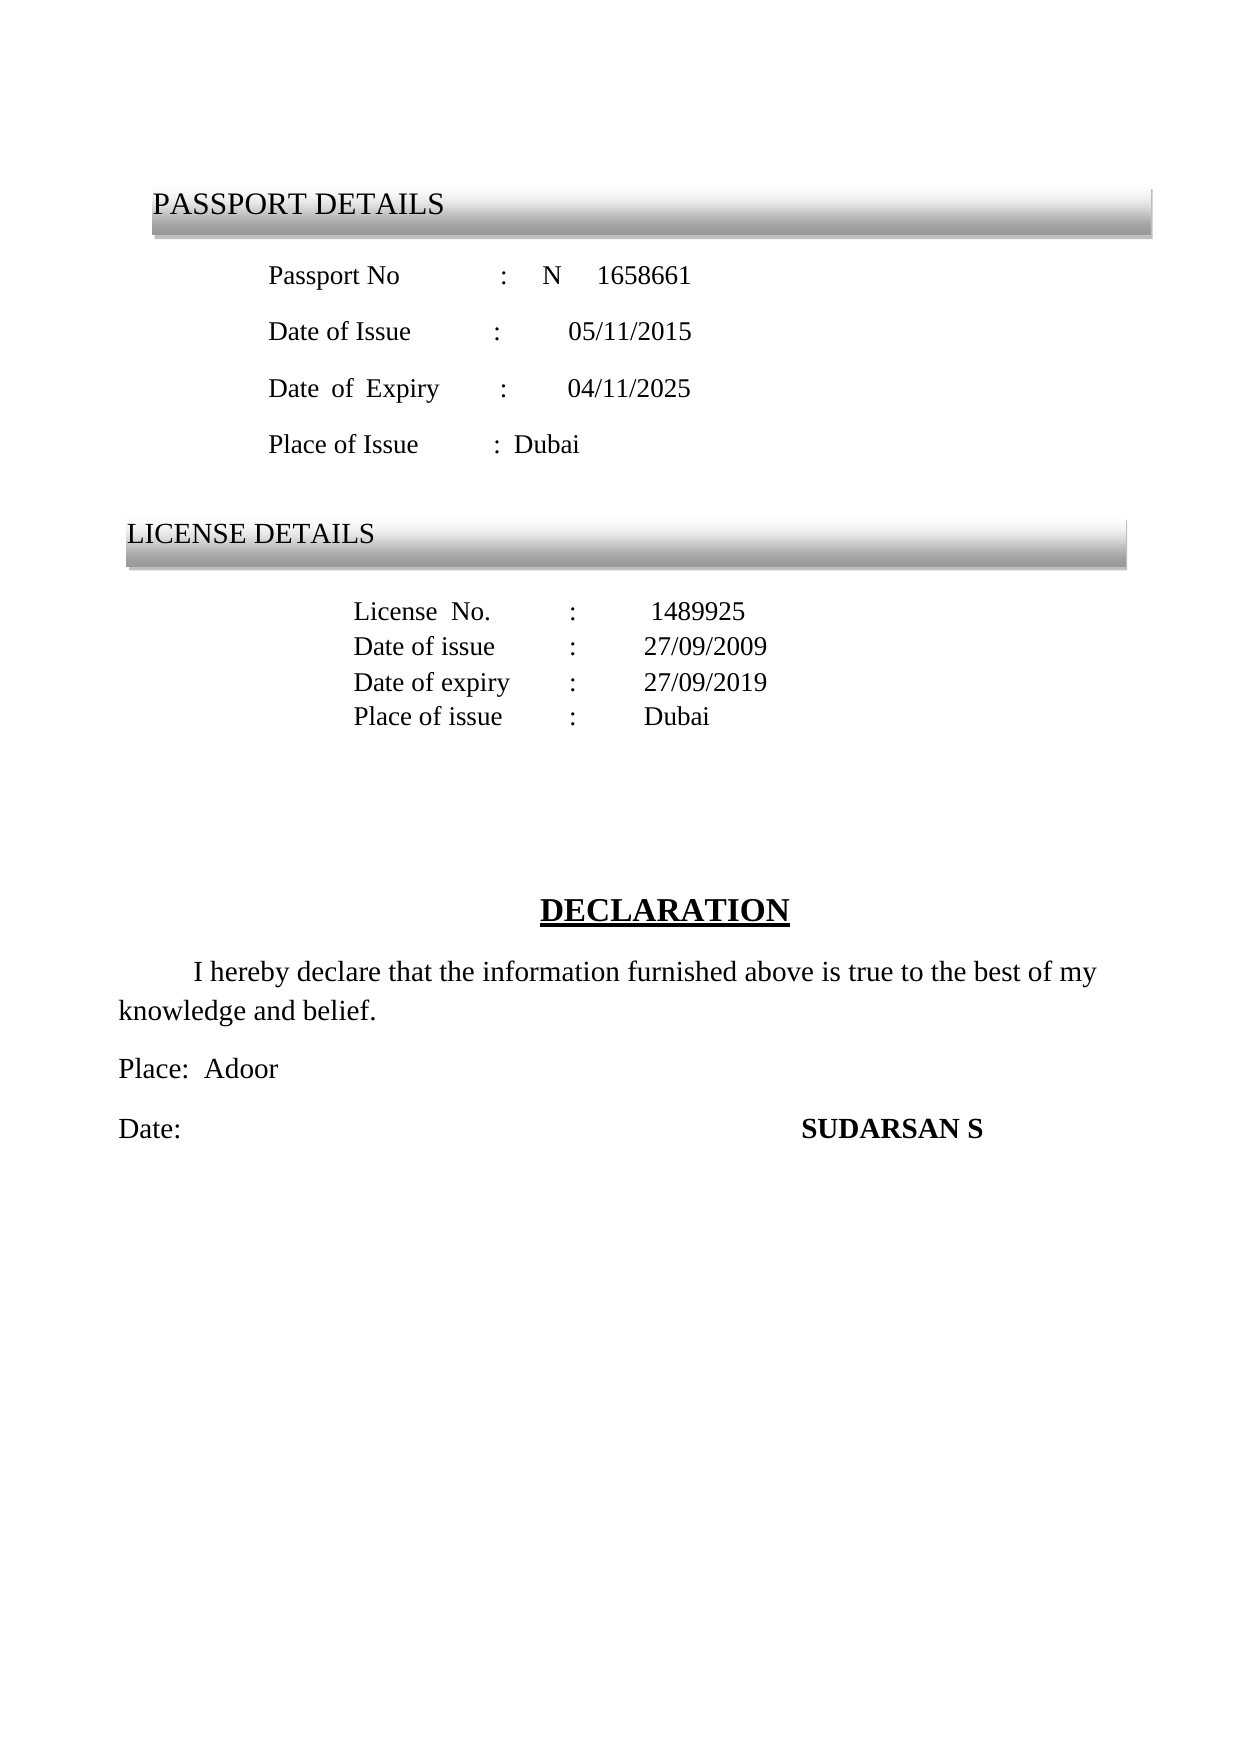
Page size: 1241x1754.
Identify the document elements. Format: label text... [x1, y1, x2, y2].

picture [152, 184, 1151, 235]
table_cell 27/09/2009 [610, 629, 772, 664]
table_cell Date of expiry : [348, 665, 610, 700]
text Place: Adoor [118, 1051, 1161, 1085]
subtitle DECLARATION [540, 890, 1161, 928]
picture [126, 516, 1126, 567]
text Date: SUDARSAN S [118, 1111, 1161, 1144]
table_header License No. : [348, 596, 610, 629]
table_cell Dubai [610, 700, 772, 733]
table_cell Place of issue : [348, 700, 610, 733]
table_header 1489925 [610, 596, 772, 629]
table_cell Date of issue : [348, 629, 610, 664]
table_cell 27/09/2019 [610, 665, 772, 700]
text I hereby declare that the information furnished above is true to the best of my knowledge and belief. [118, 954, 1099, 1026]
text Passport No : N 1658661 Date of Issue : 05/11/2015 Date of Expiry : 04/11/2025 Place of Issue : Dubai [268, 259, 692, 459]
